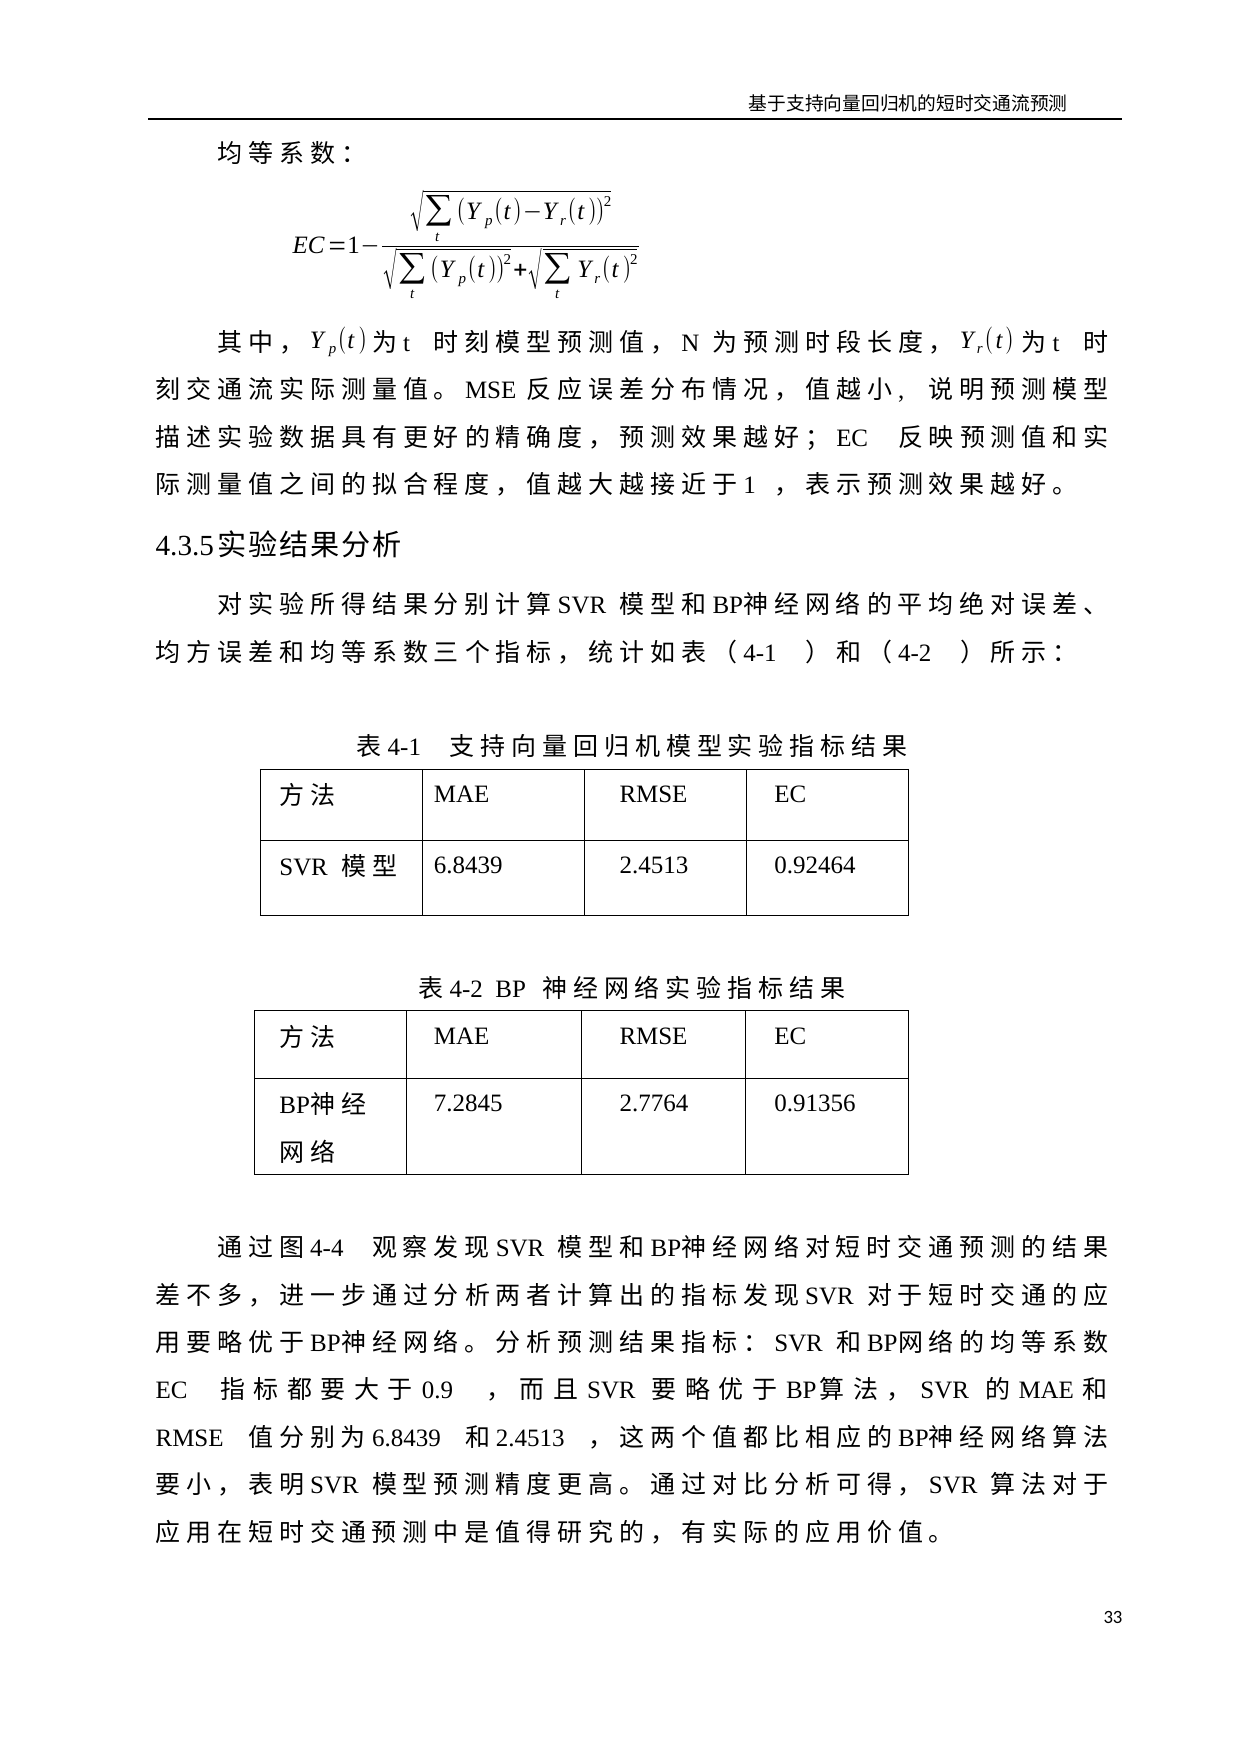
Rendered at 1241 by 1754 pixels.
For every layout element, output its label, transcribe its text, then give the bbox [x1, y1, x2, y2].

table_header EC [747, 770, 908, 840]
table_cell 0.91356 [746, 1079, 908, 1174]
text 其中，为t时刻模型预测值，N为预测时段长度，为t时刻交通流实际测量值。MSE反应误差分布情况，值越小,说明预测模型描述实验数据具有更好的精确度，预测效果越好；EC反映预测值和实际测量值之间的拟合程度，值越大越接近于1，表示预测效果越好。 [155, 317, 1114, 507]
table_header 方法 [261, 770, 422, 840]
text 表4-2 BP神经网络实验指标结果 [155, 963, 1114, 1010]
table_header MAE [407, 1011, 581, 1078]
table_header MAE [423, 770, 584, 840]
table_cell 7.2845 [407, 1079, 581, 1174]
text 均等系数： [155, 127, 1114, 175]
table_header RMSE [585, 770, 746, 840]
text 对实验所得结果分别计算SVR模型和BP神经网络的平均绝对误差、均方误差和均等系数三个指标，统计如表（4-1）和（4-2）所示： [155, 579, 1114, 674]
table_cell 0.92464 [747, 841, 908, 914]
table_cell 2.4513 [585, 841, 746, 914]
table_header RMSE [582, 1011, 745, 1078]
table_cell 2.7764 [582, 1079, 745, 1174]
table_cell 6.8439 [423, 841, 584, 914]
text 通过图4-4观察发现SVR模型和BP神经网络对短时交通预测的结果差不多，进一步通过分析两者计算出的指标发现SVR对于短时交通的应用要略优于BP神经网络。分析预测结果指标：SVR和BP网络的均等系数EC指标都要大于0.9，而且SVR要略优于BP算法，SVR的MAE和RMSE值分别为6.8439和2.4513，这两个值都比相应的BP神经网络算法要小，表明SVR模型预测精度更高。通过对比分析可得，SVR算法对于应用在短时交通预测中是值得研究的，有实际的应用价值。 [155, 1222, 1114, 1554]
table_cell BP神经网络 [255, 1079, 406, 1174]
subtitle 4.3.5实验结果分析 [155, 519, 1114, 567]
table_header 方法 [255, 1011, 406, 1078]
table_header EC [746, 1011, 908, 1078]
text 表4-1 支持向量回归机模型实验指标结果 [155, 721, 1114, 769]
table_cell SVR模型 [261, 841, 422, 914]
